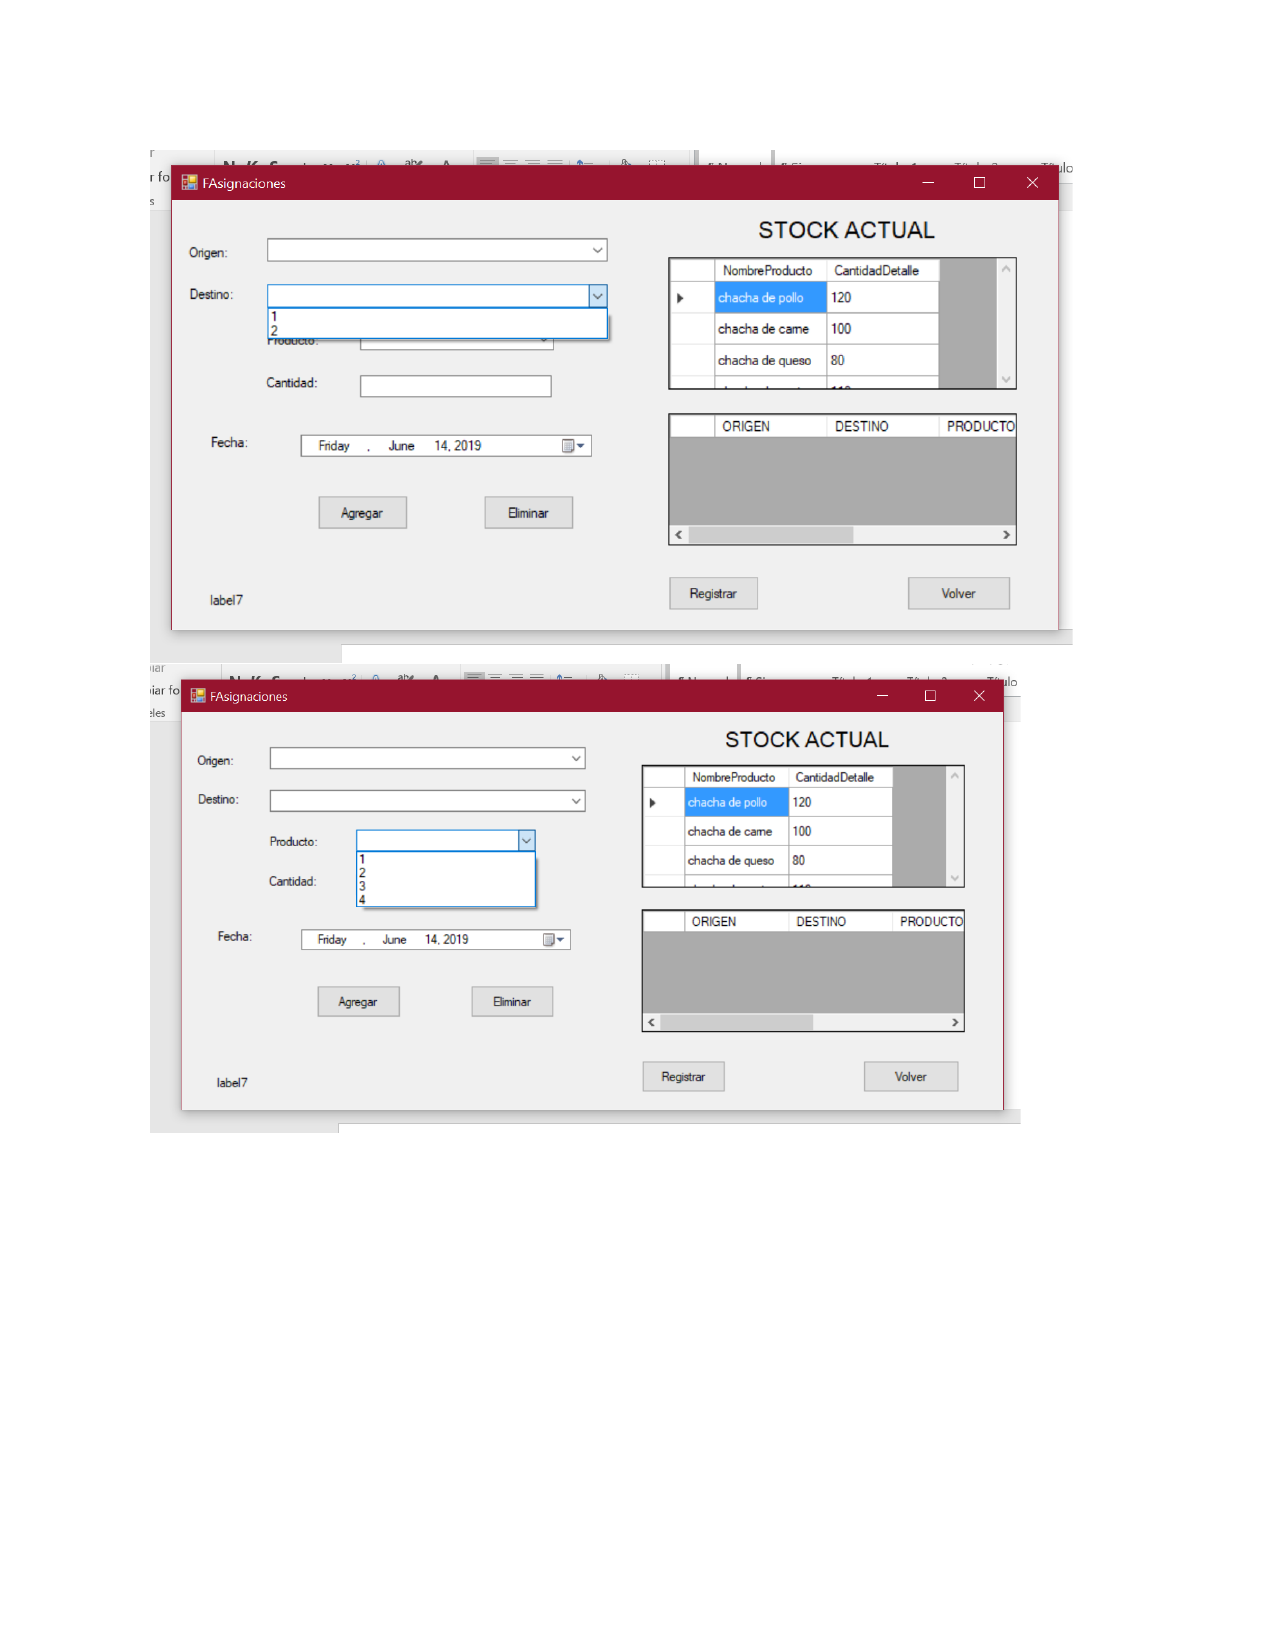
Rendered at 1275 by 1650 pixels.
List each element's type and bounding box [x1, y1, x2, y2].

picture [150, 664, 1021, 1133]
picture [150, 150, 1073, 663]
